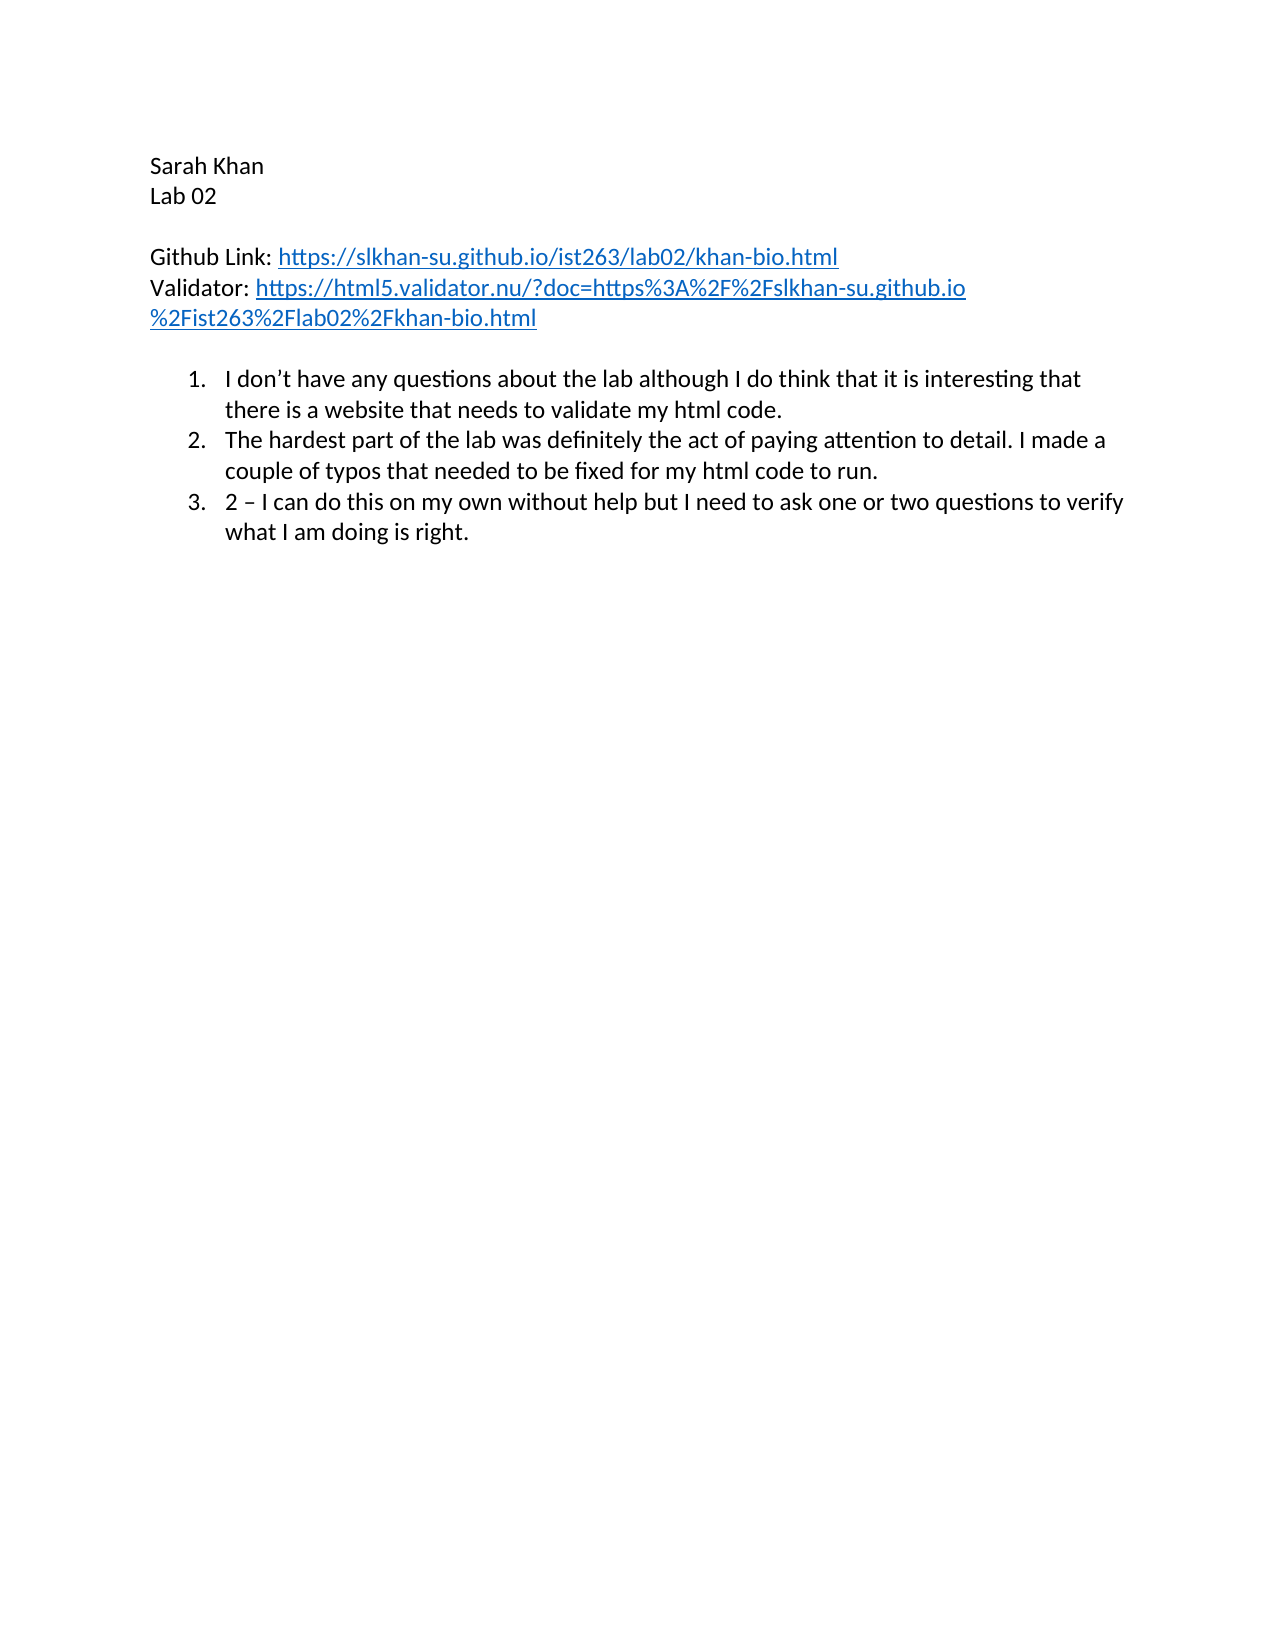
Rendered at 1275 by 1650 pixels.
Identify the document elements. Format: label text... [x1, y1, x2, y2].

text Github Link: https://slkhan-su.github.io/ist263/lab02/khan-bio.html [150, 242, 1125, 272]
list The hardest part of the lab was definitely the act of paying attention to detail. I made a couple of typos that needed to be fixed for my html code to run. [187, 425, 1125, 486]
text Lab 02 [150, 181, 1125, 211]
text Sarah Khan [150, 150, 1125, 181]
text Validator: https://html5.validator.nu/?doc=https%3A%2F%2Fslkhan-su.github.io%2Fist263%2Flab02%2Fkhan-bio.html [150, 272, 1125, 333]
list I don’t have any questions about the lab although I do think that it is interesting that there is a website that needs to validate my html code. [187, 364, 1125, 425]
list 2 – I can do this on my own without help but I need to ask one or two questions to verify what I am doing is right. [187, 486, 1125, 547]
